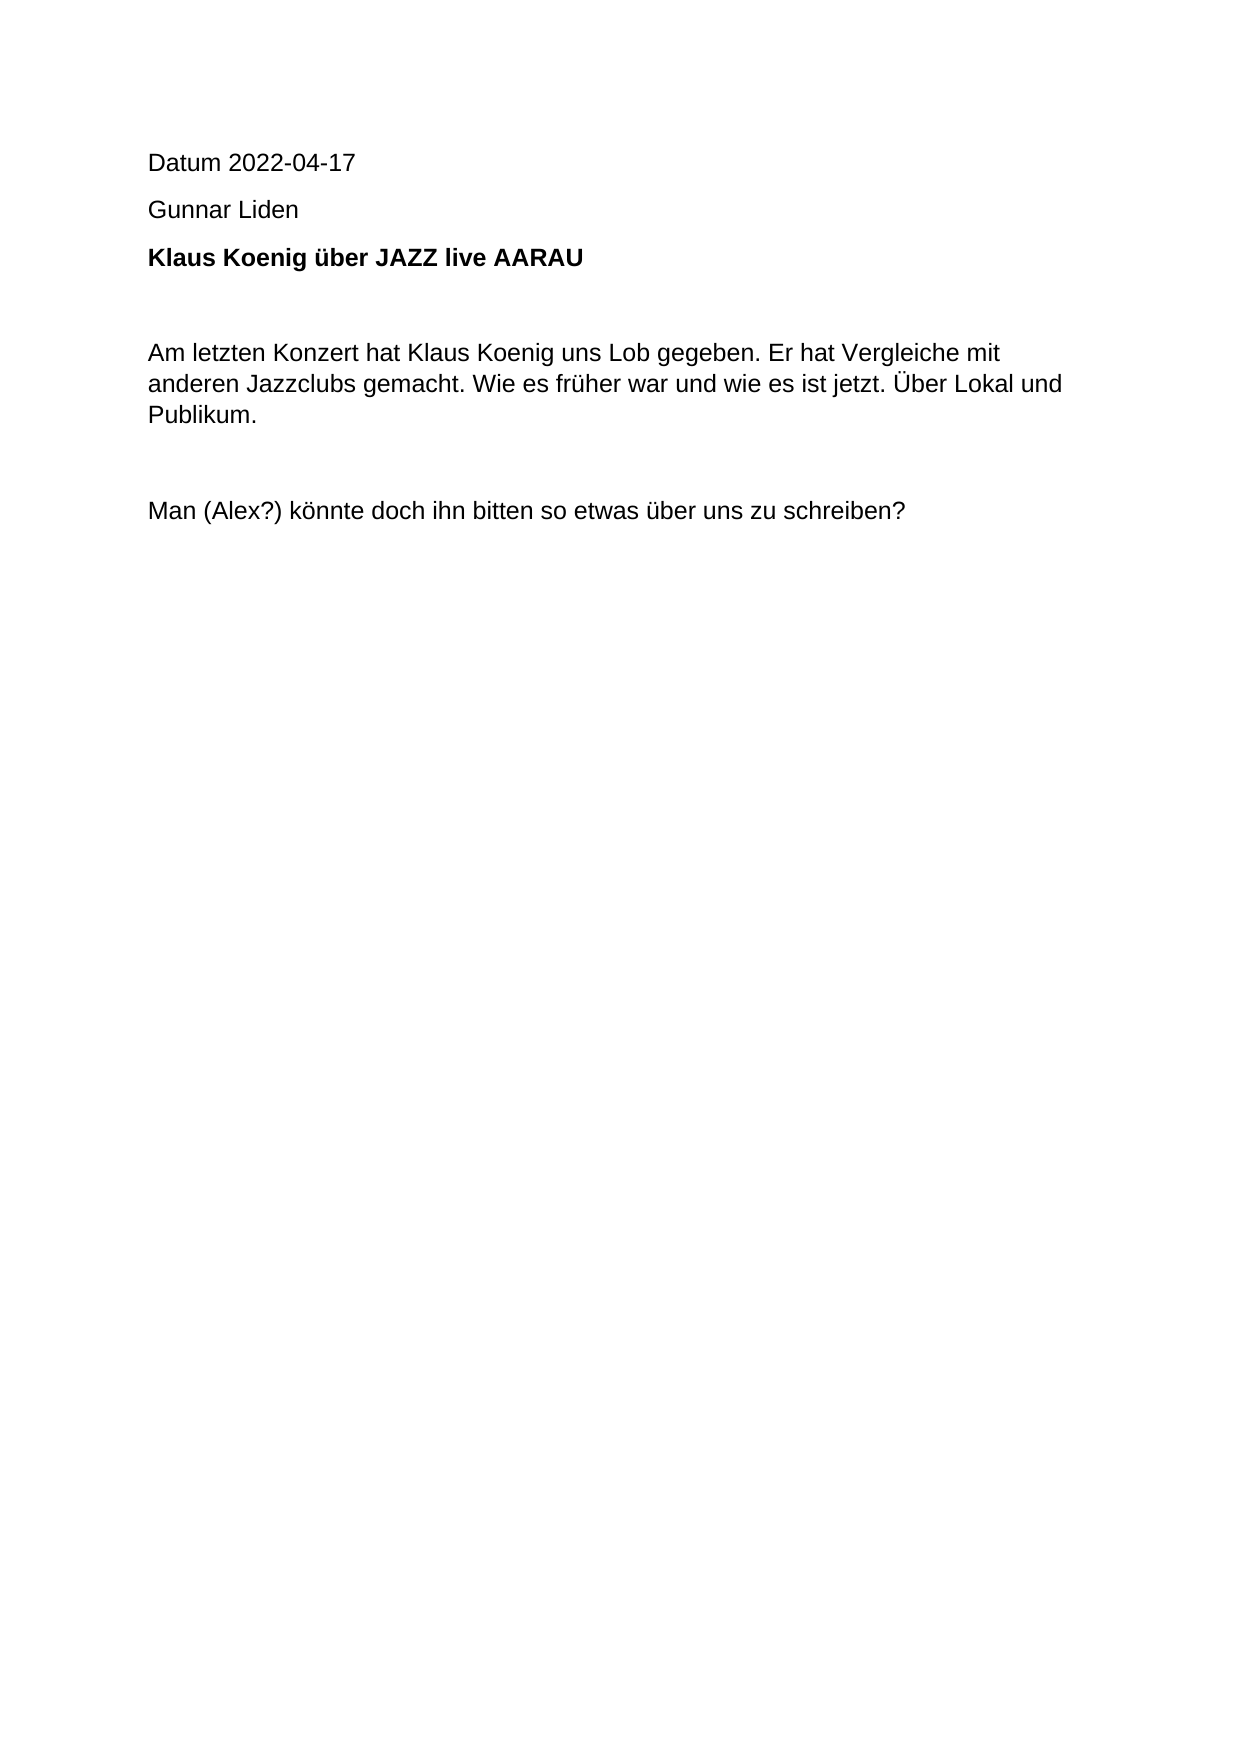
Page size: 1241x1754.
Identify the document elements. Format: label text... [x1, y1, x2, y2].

text Man (Alex?) könnte doch ihn bitten so etwas über uns zu schreiben? [148, 496, 1093, 525]
text Am letzten Konzert hat Klaus Koenig uns Lob gegeben. Er hat Vergleiche mit anderen Jazzclubs gemacht. Wie es früher war und wie es ist jetzt. Über Lokal und Publikum. [148, 338, 1093, 429]
text Klaus Koenig über JAZZ live AARAU [148, 243, 1093, 272]
text Datum 2022-04-17 [148, 148, 1093, 176]
text Gunnar Liden [148, 195, 1093, 224]
